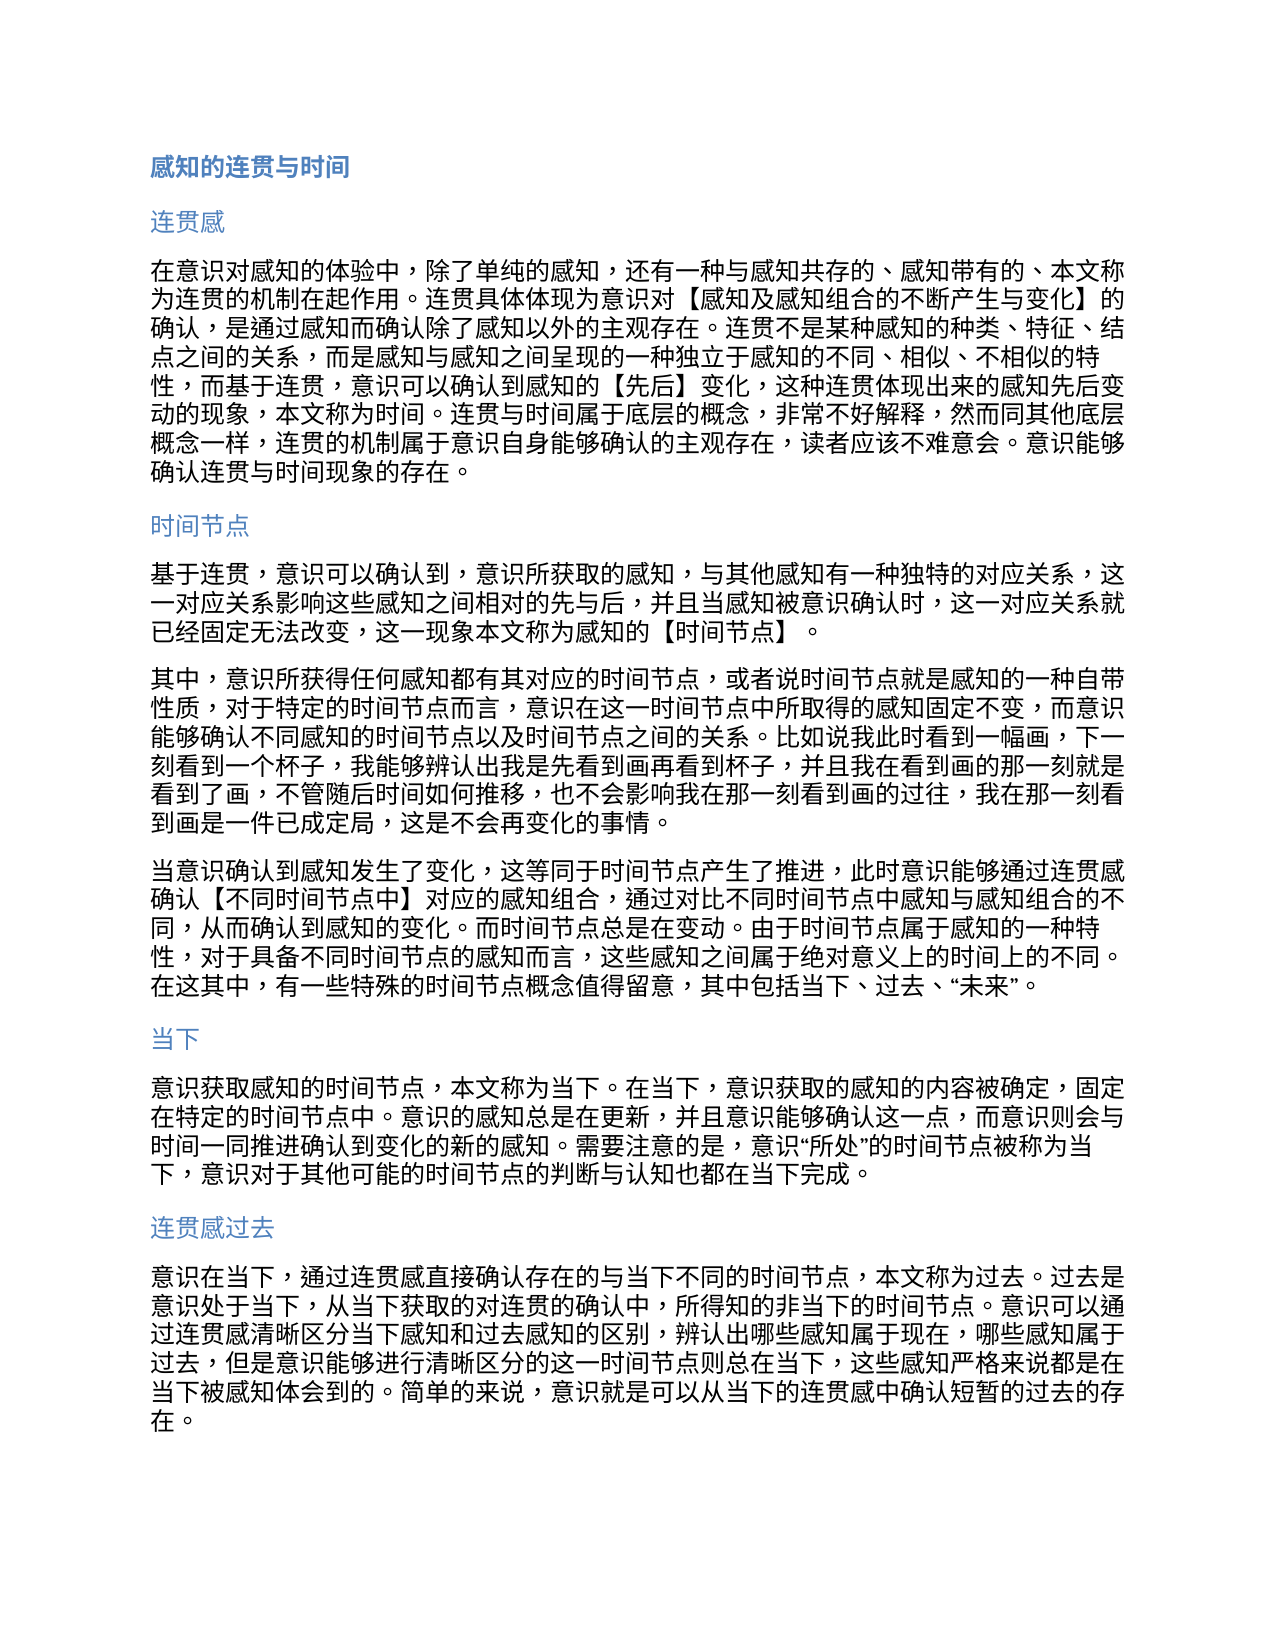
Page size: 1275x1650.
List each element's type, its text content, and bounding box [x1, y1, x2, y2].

subtitle 当下 [150, 1022, 1125, 1056]
subtitle 连贯感过去 [150, 1211, 1125, 1245]
text 意识获取感知的时间节点，本文称为当下。在当下，意识获取的感知的内容被确定，固定在特定的时间节点中。意识的感知总是在更新，并且意识能够确认这一点，而意识则会与时间一同推进确认到变化的新的感知。需要注意的是，意识“所处”的时间节点被称为当下，意识对于其他可能的时间节点的判断与认知也都在当下完成。 [150, 1075, 1125, 1190]
text 当意识确认到感知发生了变化，这等同于时间节点产生了推进，此时意识能够通过连贯感确认【不同时间节点中】对应的感知组合，通过对比不同时间节点中感知与感知组合的不同，从而确认到感知的变化。而时间节点总是在变动。由于时间节点属于感知的一种特性，对于具备不同时间节点的感知而言，这些感知之间属于绝对意义上的时间上的不同。在这其中，有一些特殊的时间节点概念值得留意，其中包括当下、过去、“未来”。 [150, 858, 1125, 1001]
subtitle 感知的连贯与时间 [150, 150, 1125, 184]
text 其中，意识所获得任何感知都有其对应的时间节点，或者说时间节点就是感知的一种自带性质，对于特定的时间节点而言，意识在这一时间节点中所取得的感知固定不变，而意识能够确认不同感知的时间节点以及时间节点之间的关系。比如说我此时看到一幅画，下一刻看到一个杯子，我能够辨认出我是先看到画再看到杯子，并且我在看到画的那一刻就是看到了画，不管随后时间如何推移，也不会影响我在那一刻看到画的过往，我在那一刻看到画是一件已成定局，这是不会再变化的事情。 [150, 666, 1125, 839]
text 意识在当下，通过连贯感直接确认存在的与当下不同的时间节点，本文称为过去。过去是意识处于当下，从当下获取的对连贯的确认中，所得知的非当下的时间节点。意识可以通过连贯感清晰区分当下感知和过去感知的区别，辨认出哪些感知属于现在，哪些感知属于过去，但是意识能够进行清晰区分的这一时间节点则总在当下，这些感知严格来说都是在当下被感知体会到的。简单的来说，意识就是可以从当下的连贯感中确认短暂的过去的存在。 [150, 1264, 1125, 1436]
text 在意识对感知的体验中，除了单纯的感知，还有一种与感知共存的、感知带有的、本文称为连贯的机制在起作用。连贯具体体现为意识对【感知及感知组合的不断产生与变化】的确认，是通过感知而确认除了感知以外的主观存在。连贯不是某种感知的种类、特征、结点之间的关系，而是感知与感知之间呈现的一种独立于感知的不同、相似、不相似的特性，而基于连贯，意识可以确认到感知的【先后】变化，这种连贯体现出来的感知先后变动的现象，本文称为时间。连贯与时间属于底层的概念，非常不好解释，然而同其他底层概念一样，连贯的机制属于意识自身能够确认的主观存在，读者应该不难意会。意识能够确认连贯与时间现象的存在。 [150, 258, 1125, 488]
subtitle 时间节点 [150, 508, 1125, 543]
subtitle 连贯感 [150, 205, 1125, 239]
text 基于连贯，意识可以确认到，意识所获取的感知，与其他感知有一种独特的对应关系，这一对应关系影响这些感知之间相对的先与后，并且当感知被意识确认时，这一对应关系就已经固定无法改变，这一现象本文称为感知的【时间节点】。 [150, 561, 1125, 648]
